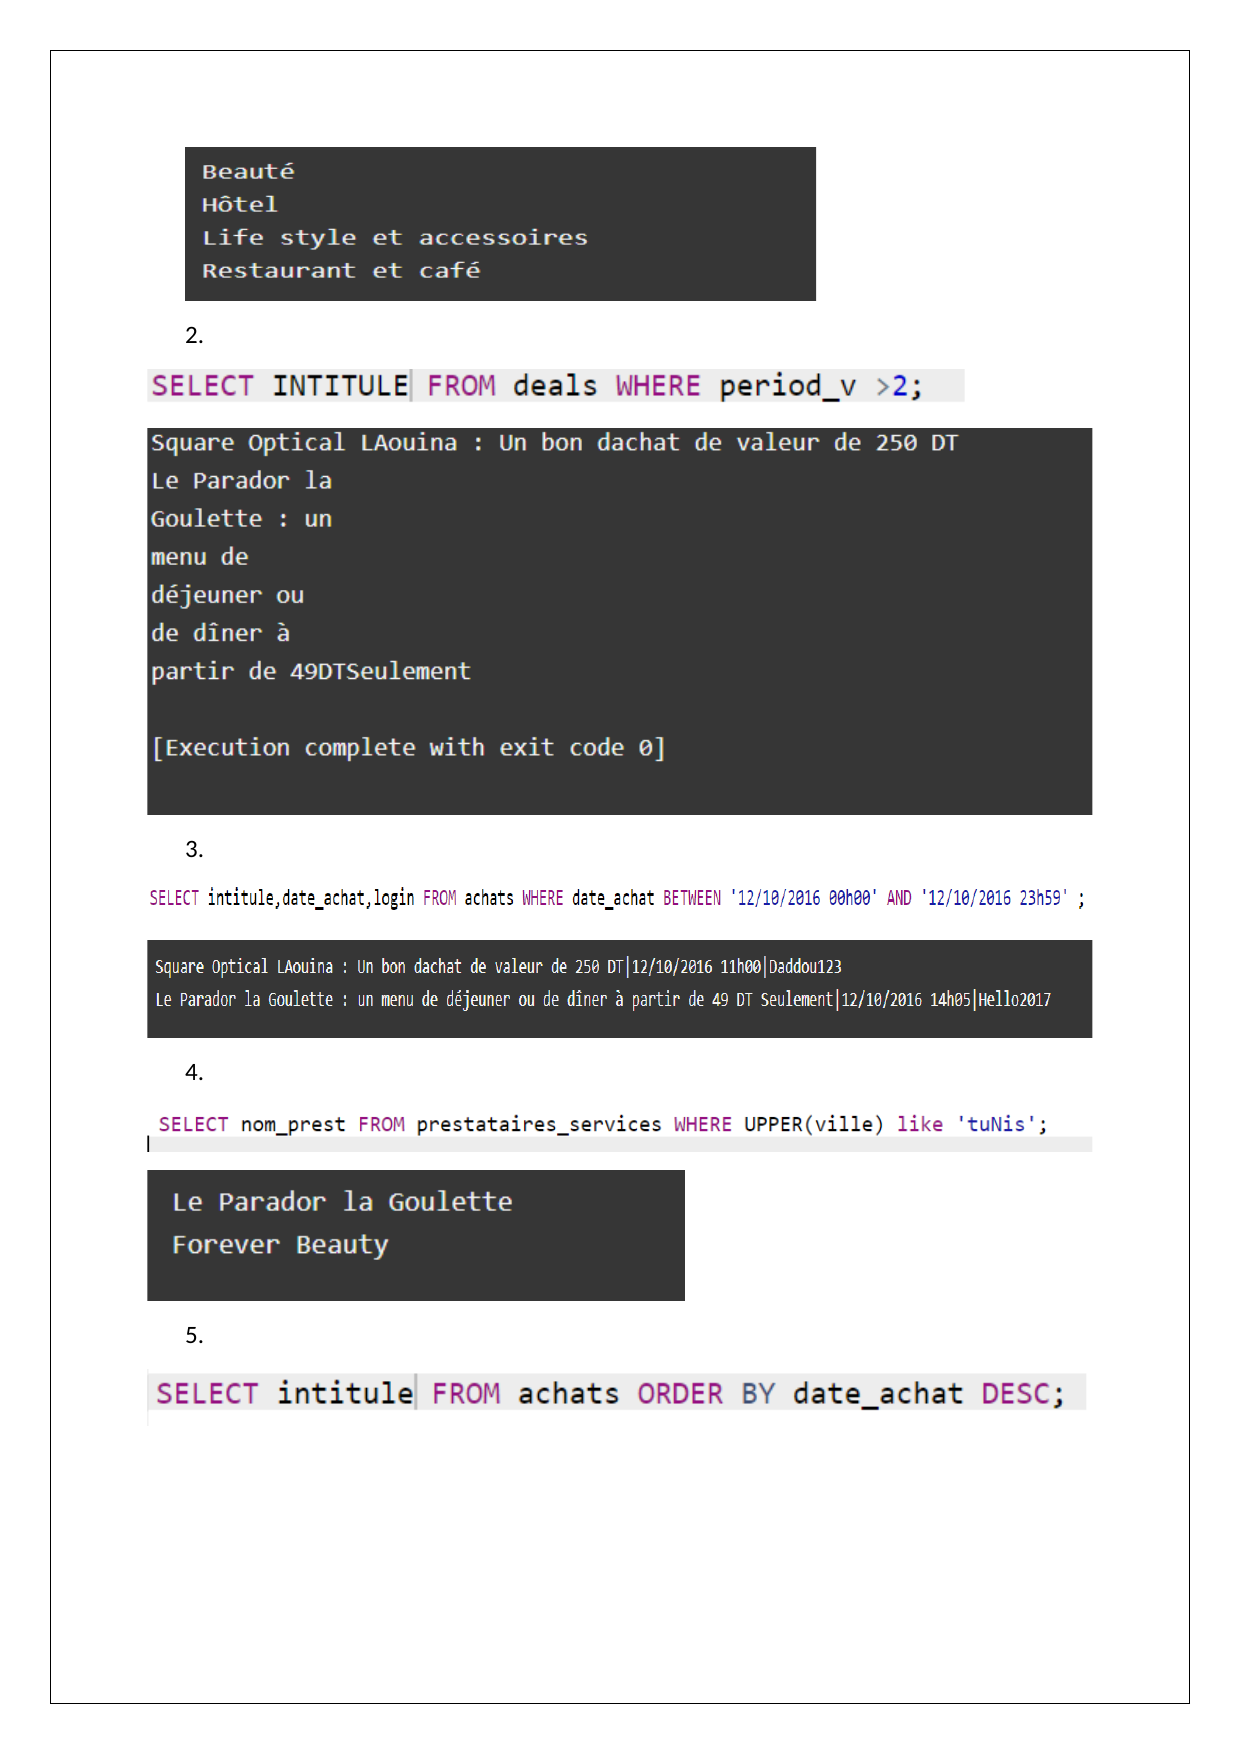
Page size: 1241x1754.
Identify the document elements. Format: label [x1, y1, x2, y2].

picture [147, 940, 1093, 1038]
picture [147, 1170, 685, 1301]
picture [147, 428, 1093, 815]
picture [147, 1106, 1093, 1152]
picture [147, 369, 965, 410]
picture [185, 147, 817, 301]
picture [147, 1369, 1087, 1426]
picture [147, 882, 1093, 922]
